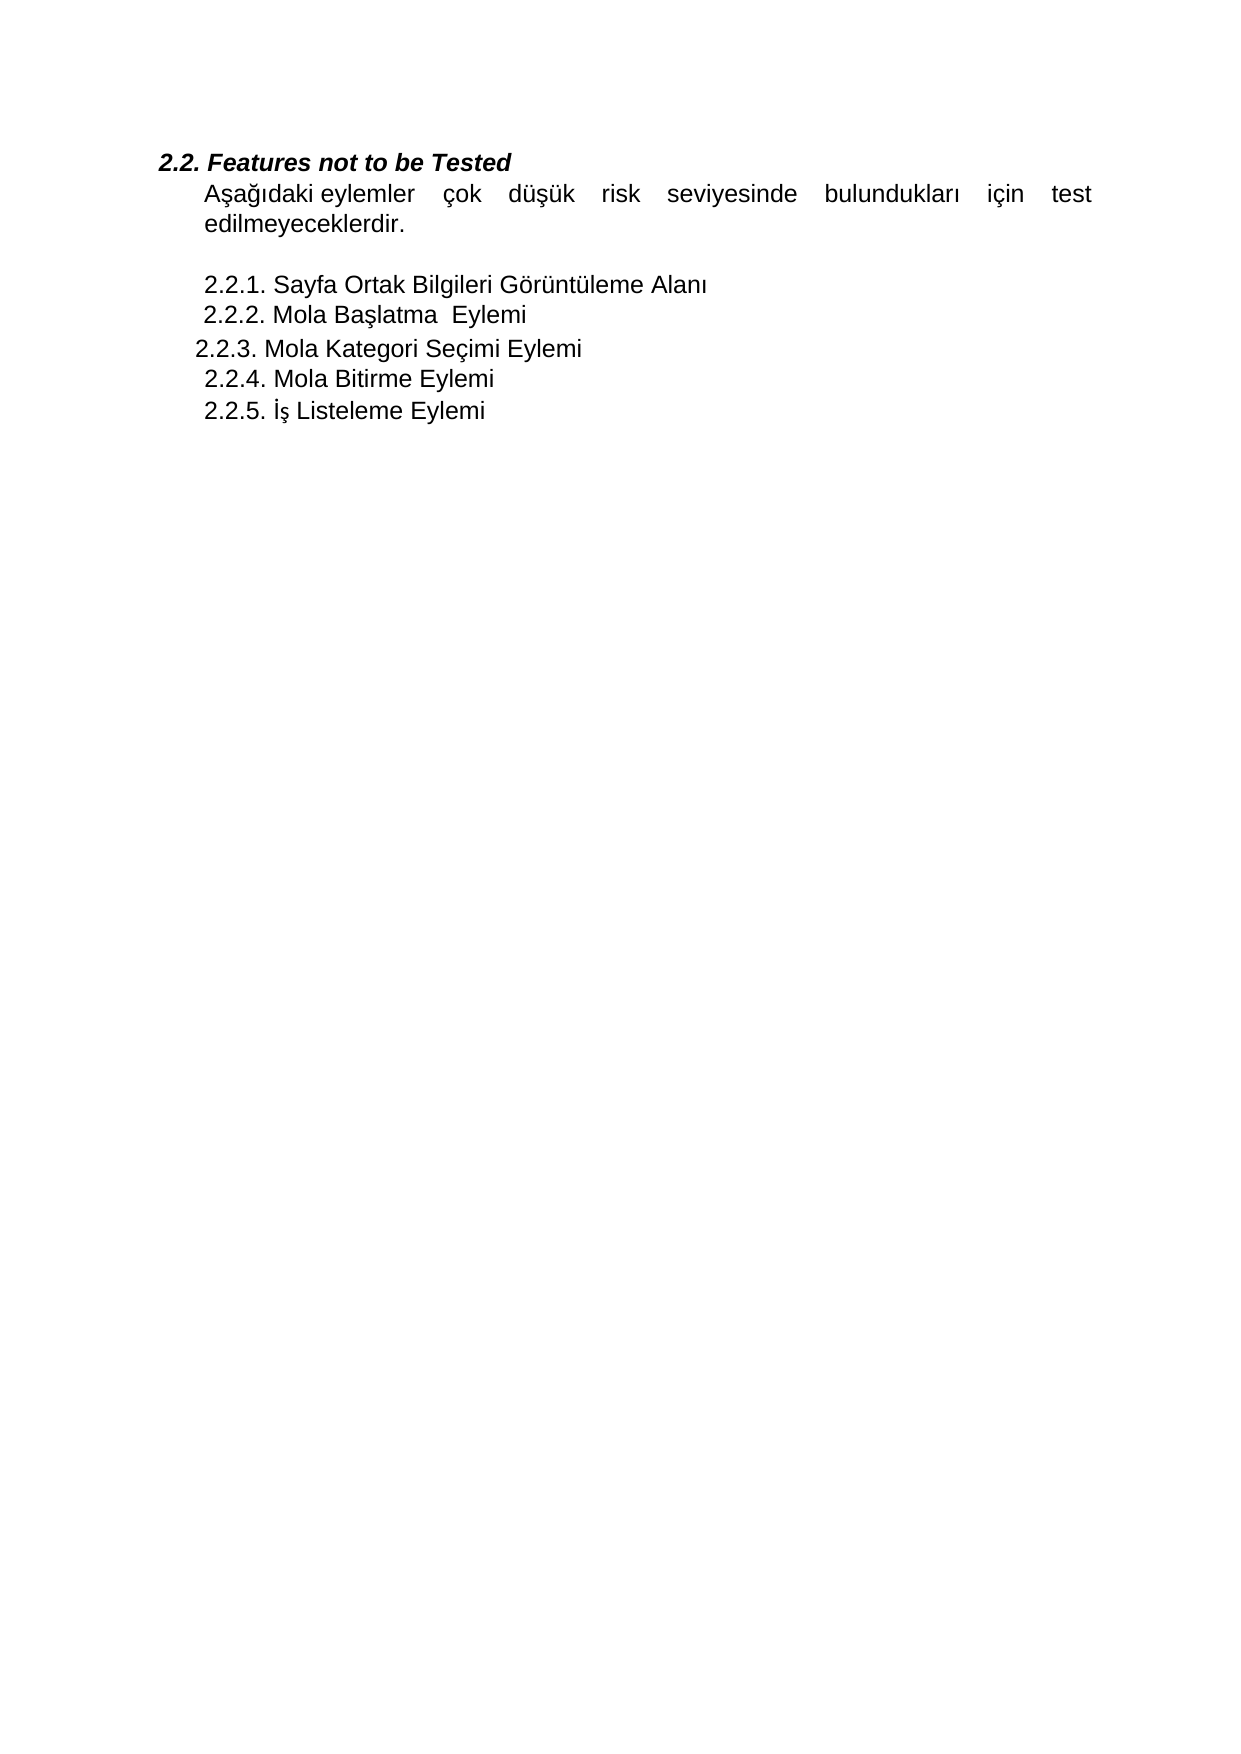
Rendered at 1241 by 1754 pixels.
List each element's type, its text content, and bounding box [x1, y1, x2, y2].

text 2.2.3. Mola Kategori Seçimi Eylemi [148, 334, 1093, 363]
text 2.2.5. İş Listeleme Eylemi [204, 395, 1093, 425]
text 2.2.4. Mola Bitirme Eylemi [204, 364, 1093, 393]
text 2.2.1. Sayfa Ortak Bilgileri Görüntüleme Alanı [204, 270, 1093, 298]
text 2.2.2. Mola Başlatma Eylemi [148, 300, 1093, 329]
text Aşağıdaki eylemler çok düşük risk seviyesinde bulundukları için test edilmeyeceklerdir. [204, 179, 1093, 238]
subtitle 2.2. Features not to be Tested [159, 148, 1093, 176]
